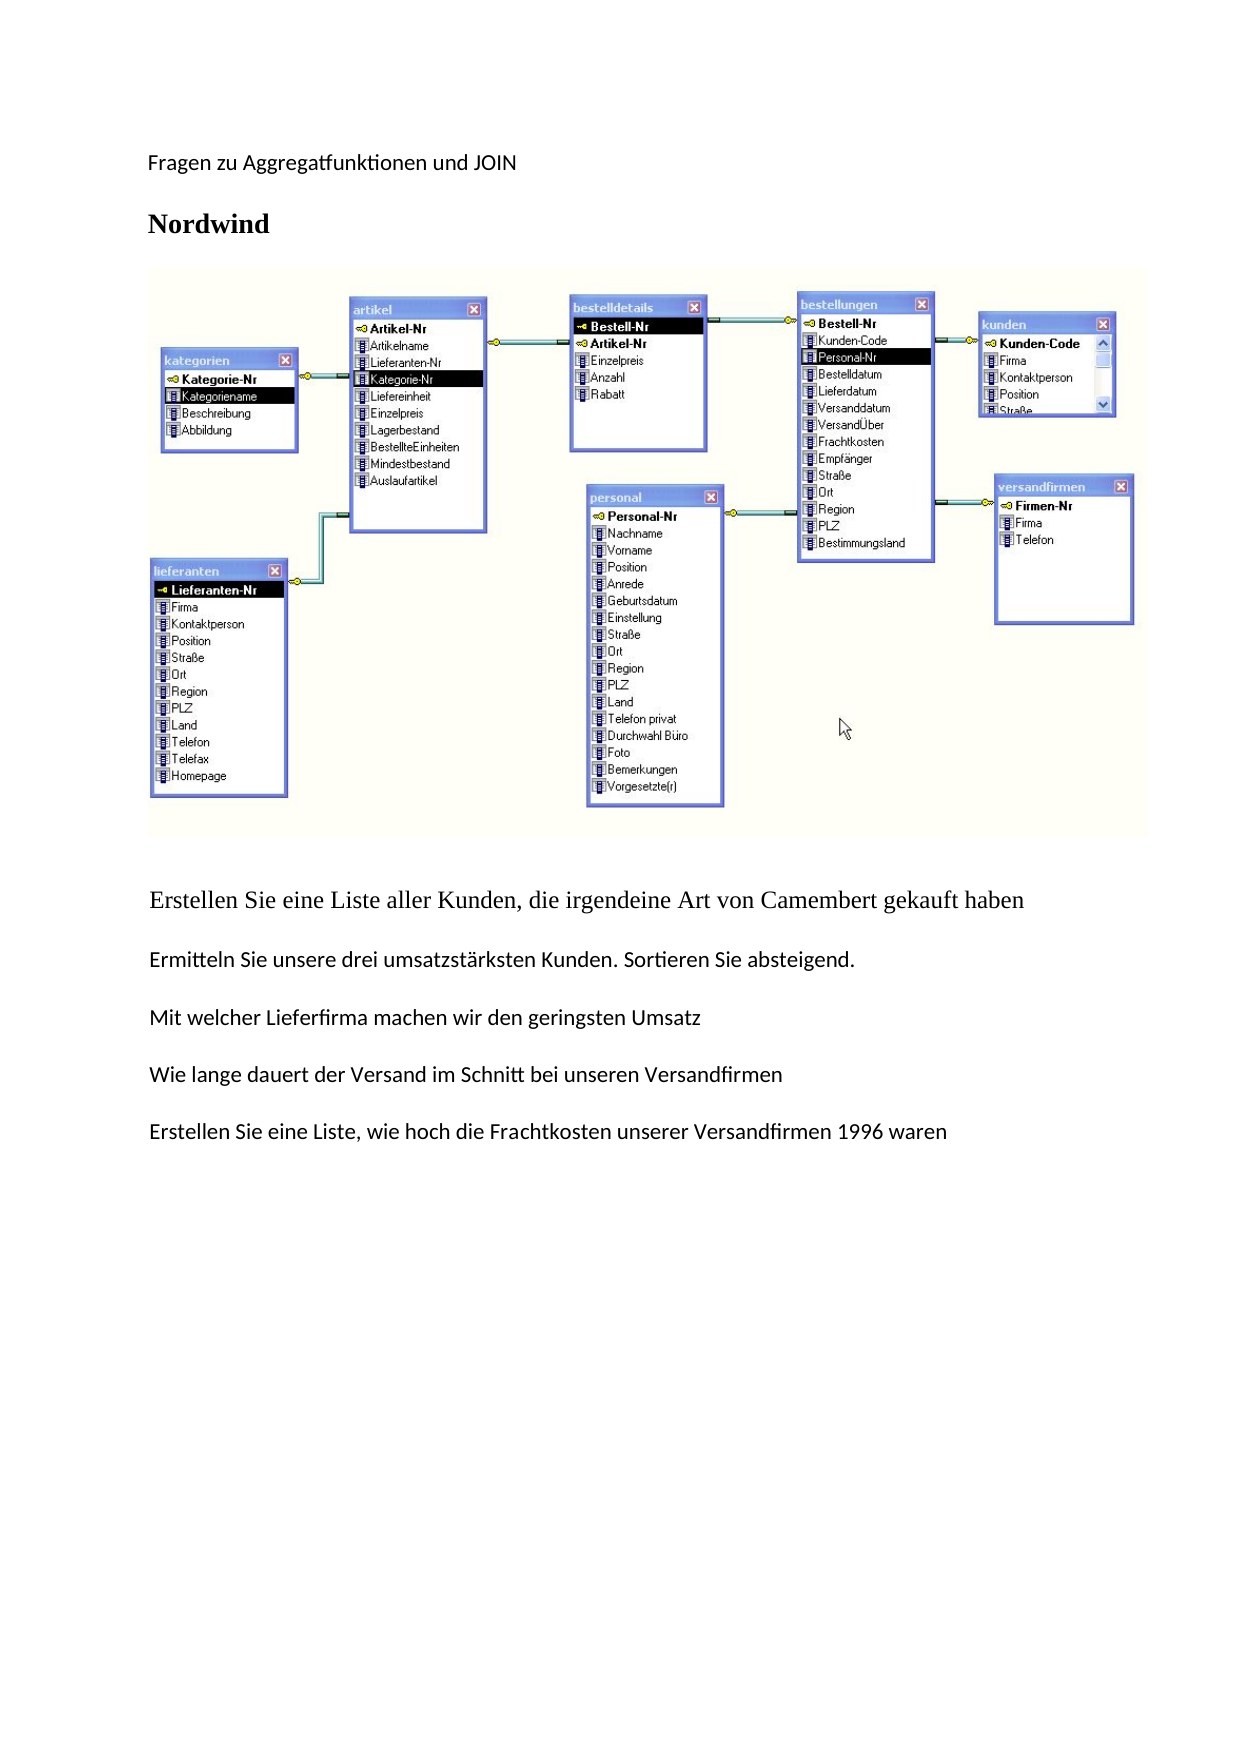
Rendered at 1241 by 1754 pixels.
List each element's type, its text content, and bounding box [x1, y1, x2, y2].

table_cell Ermitteln Sie unsere drei umsatzstärksten Kunden. Sortieren Sie absteigend. Mit welcher Lieferfirma machen wir den geringsten Umsatz Wie lange dauert der Versand im Schnitt bei unseren Versandfirmen Erstellen Sie eine Liste, wie hoch die Frachtkosten unserer Versandfirmen 1996 waren [148, 916, 1032, 1147]
table_header Erstellen Sie eine Liste aller Kunden, die irgendeine Art von Camembert gekauft haben [148, 884, 1032, 916]
picture [147, 268, 1148, 837]
text Nordwind [148, 207, 1093, 239]
text Fragen zu Aggregatfunktionen und JOIN [148, 148, 1093, 176]
